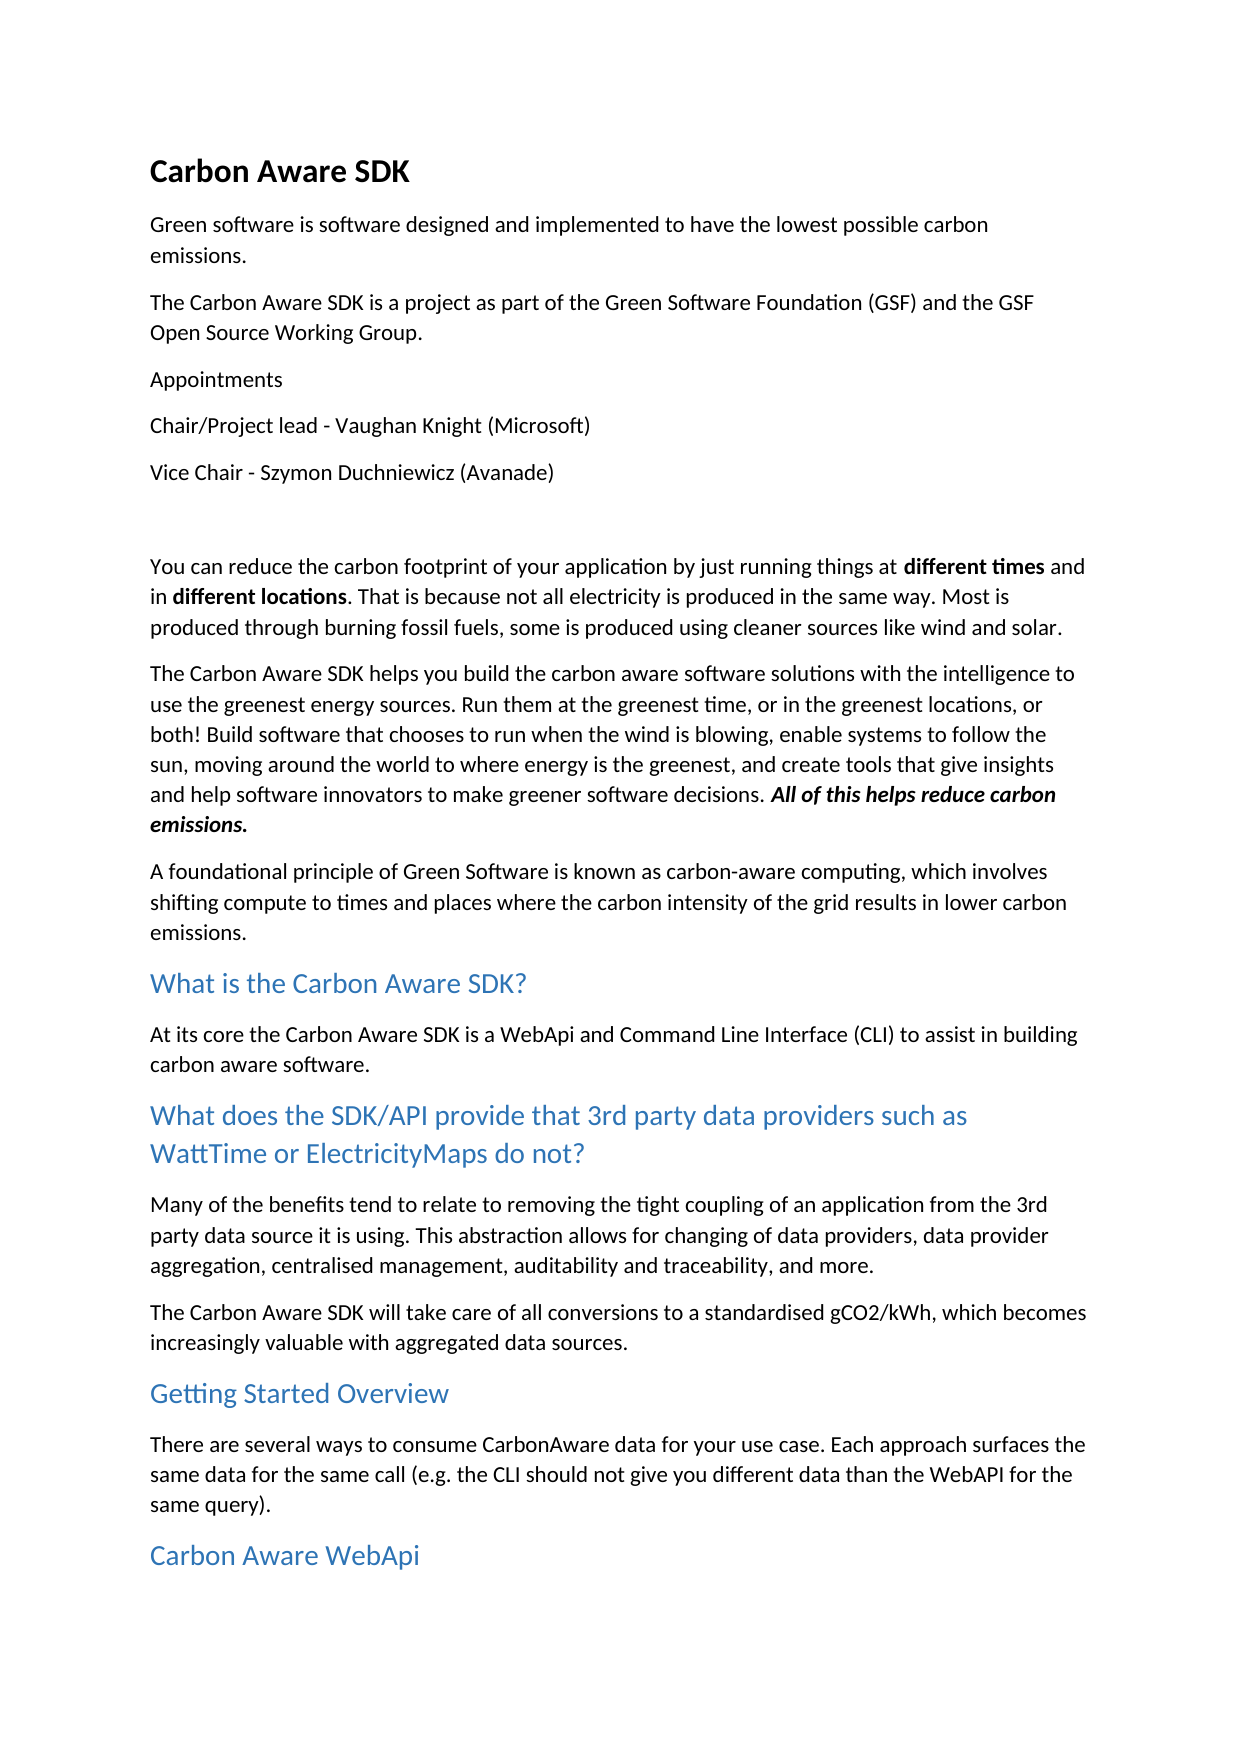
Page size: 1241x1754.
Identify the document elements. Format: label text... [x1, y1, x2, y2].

text Green software is software designed and implemented to have the lowest possible carbon emissions. [150, 211, 1090, 269]
text Many of the benefits tend to relate to removing the tight coupling of an application from the 3rd party data source it is using. This abstraction allows for changing of data providers, data provider aggregation, centralised management, auditability and traceability, and more. [150, 1191, 1090, 1279]
text Vice Chair - Szymon Duchniewicz (Avanade) [150, 458, 1090, 487]
text There are several ways to consume CarbonAware data for your use case. Each approach surfaces the same data for the same call (e.g. the CLI should not give you different data than the WebAPI for the same query). [150, 1430, 1090, 1518]
text You can reduce the carbon footprint of your application by just running things at different times and in different locations. That is because not all electricity is produced in the same way. Most is produced through burning fossil fuels, some is produced using cleaner sources like wind and solar. [150, 552, 1090, 641]
text The Carbon Aware SDK will take care of all conversions to a standardised gCO2/kWh, which becomes increasingly valuable with aggregated data sources. [150, 1298, 1090, 1356]
text Getting Started Overview [150, 1375, 1090, 1411]
text The Carbon Aware SDK is a project as part of the Green Software Foundation (GSF) and the GSF Open Source Working Group. [150, 288, 1090, 346]
text A foundational principle of Green Software is known as carbon-aware computing, which involves shifting compute to times and places where the carbon intensity of the grid results in lower carbon emissions. [150, 857, 1090, 946]
text At its core the Carbon Aware SDK is a WebApi and Command Line Interface (CLI) to assist in building carbon aware software. [150, 1020, 1090, 1078]
text The Carbon Aware SDK helps you build the carbon aware software solutions with the intelligence to use the greenest energy sources. Run them at the greenest time, or in the greenest locations, or both! Build software that chooses to run when the wind is blowing, enable systems to follow the sun, moving around the world to where energy is the greenest, and create tools that give insights and help software innovators to make greener software decisions. All of this helps reduce carbon emissions. [150, 659, 1090, 839]
text Carbon Aware SDK [150, 150, 1090, 191]
text Appointments [150, 365, 1090, 393]
text Carbon Aware WebApi [150, 1537, 1090, 1573]
text Chair/Project lead - Vaughan Knight (Microsoft) [150, 412, 1090, 440]
text What does the SDK/API provide that 3rd party data providers such as WattTime or ElectricityMaps do not? [150, 1097, 1090, 1171]
text What is the Carbon Aware SDK? [150, 965, 1090, 1000]
